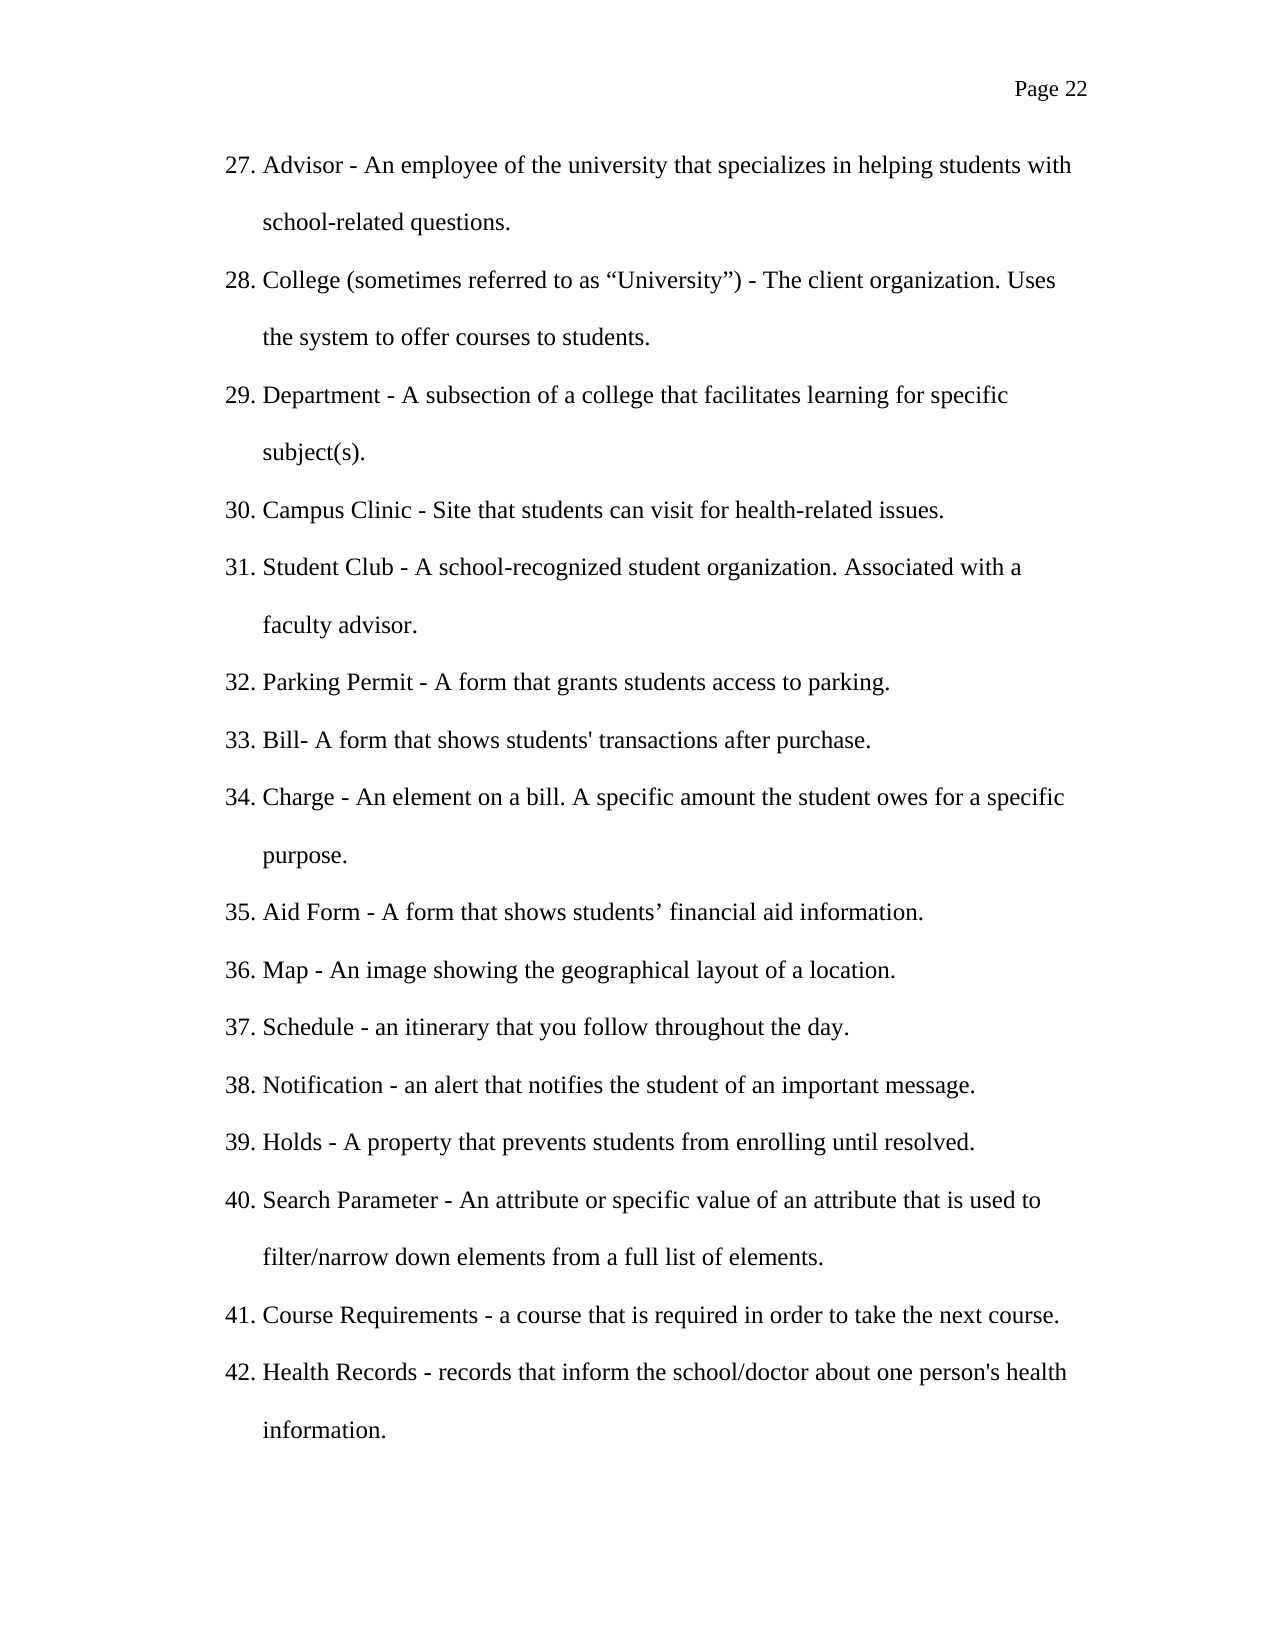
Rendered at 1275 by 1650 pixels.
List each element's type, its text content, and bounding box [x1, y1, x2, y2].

list Notification - an alert that notifies the student of an important message. [225, 1070, 1087, 1099]
list Schedule - an itinerary that you follow throughout the day. [225, 1012, 1087, 1041]
list Bill- A form that shows students' transactions after purchase. [225, 725, 1087, 754]
list Map - An image showing the geographical layout of a location. [225, 955, 1087, 984]
list Advisor - An employee of the university that specializes in helping students with school-related questions. [225, 150, 1087, 236]
list Charge - An element on a bill. A specific amount the student owes for a specific purpose. [225, 782, 1087, 869]
list Department - A subsection of a college that facilitates learning for specific subject(s). [225, 380, 1087, 466]
list Parking Permit - A form that grants students access to parking. [225, 667, 1087, 696]
list Campus Clinic - Site that students can visit for health-related issues. [225, 495, 1087, 524]
list Aid Form - A form that shows students’ financial aid information. [225, 897, 1087, 926]
list Student Club - A school-recognized student organization. Associated with a faculty advisor. [225, 552, 1087, 639]
list Health Records - records that inform the school/doctor about one person's health information. [225, 1357, 1087, 1444]
list Holds - A property that prevents students from enrolling until resolved. [225, 1127, 1087, 1156]
list Search Parameter - An attribute or specific value of an attribute that is used to filter/narrow down elements from a full list of elements. [225, 1185, 1087, 1271]
list Course Requirements - a course that is required in order to take the next course. [225, 1300, 1087, 1329]
list College (sometimes referred to as “University”) - The client organization. Uses the system to offer courses to students. [225, 265, 1087, 351]
